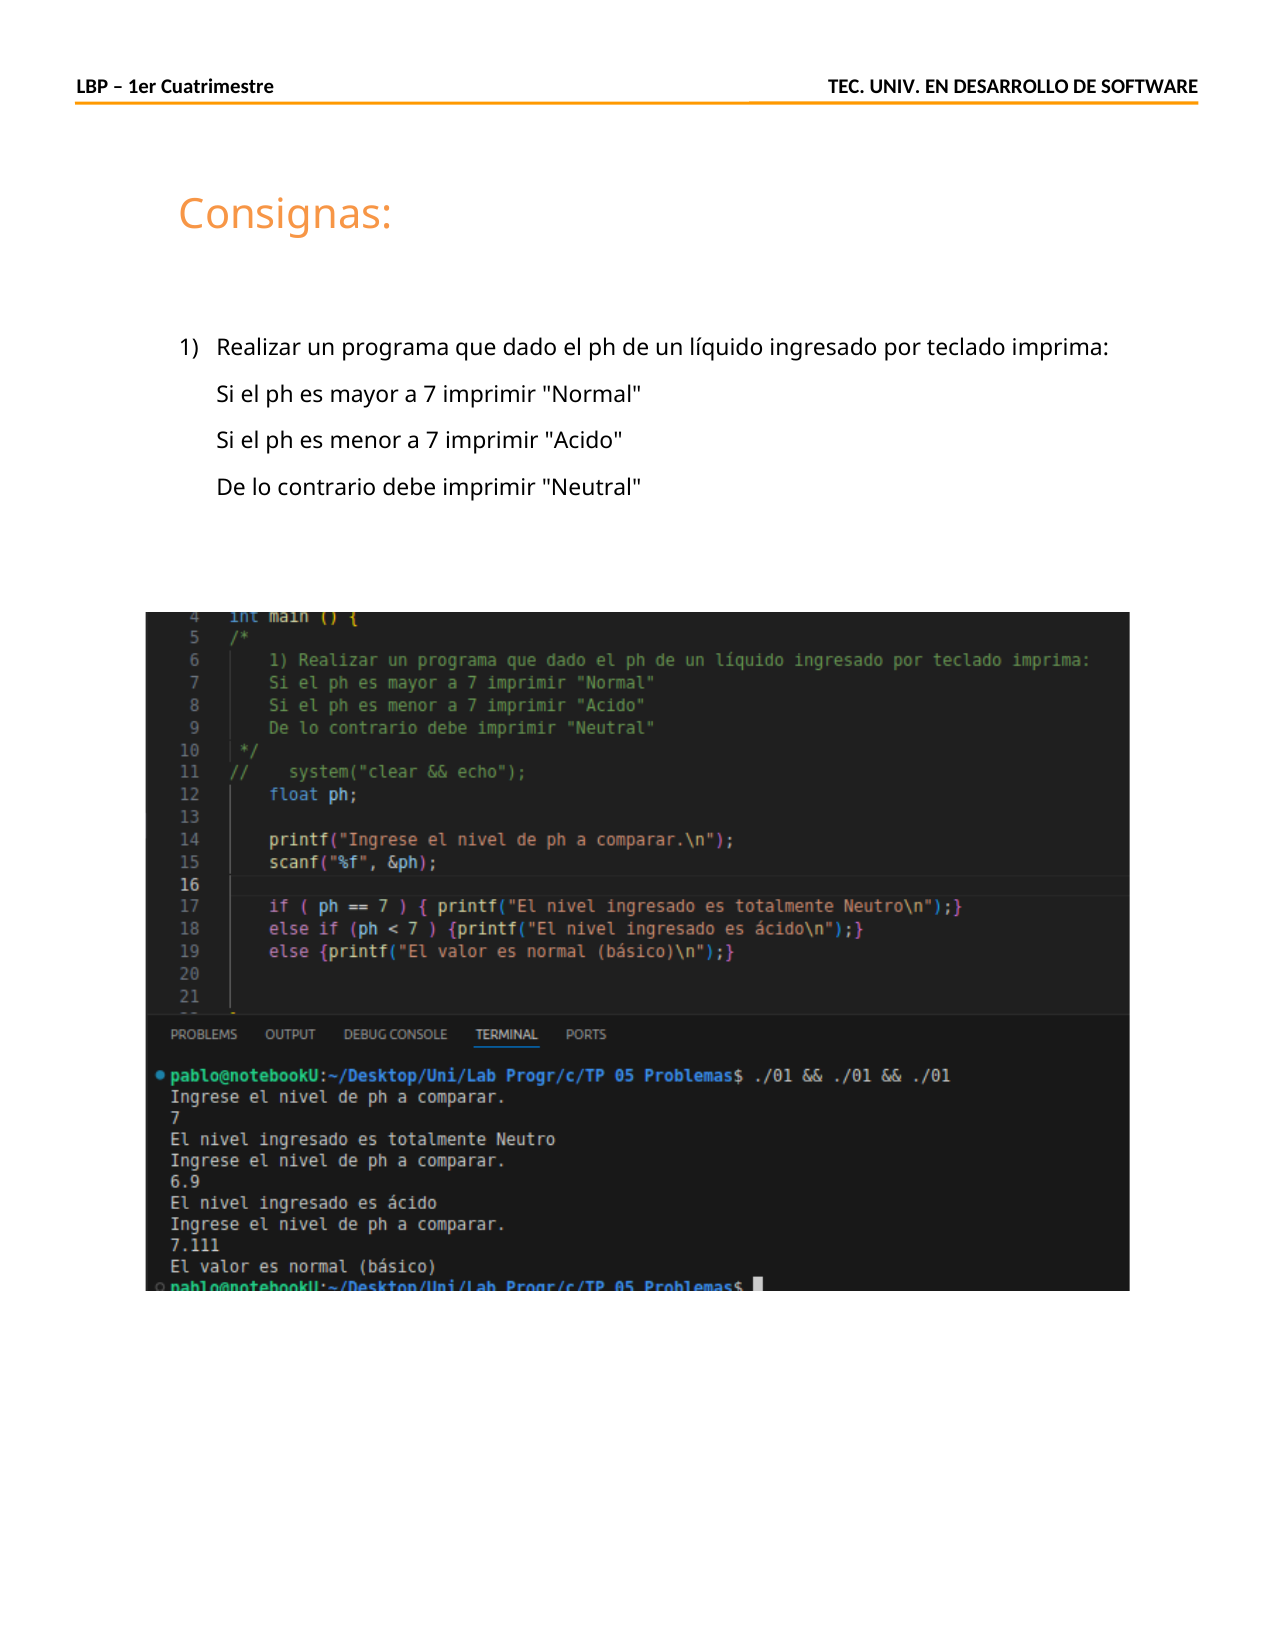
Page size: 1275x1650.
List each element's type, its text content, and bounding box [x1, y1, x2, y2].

picture [145, 612, 1130, 1291]
list Si el ph es menor a 7 imprimir "Acido" [216, 424, 1200, 456]
list De lo contrario debe imprimir "Neutral" [216, 471, 1200, 503]
text Consignas: [178, 184, 1200, 241]
list Si el ph es mayor a 7 imprimir "Normal" [216, 378, 1200, 409]
list Realizar un programa que dado el ph de un líquido ingresado por teclado imprima: [178, 331, 1200, 362]
